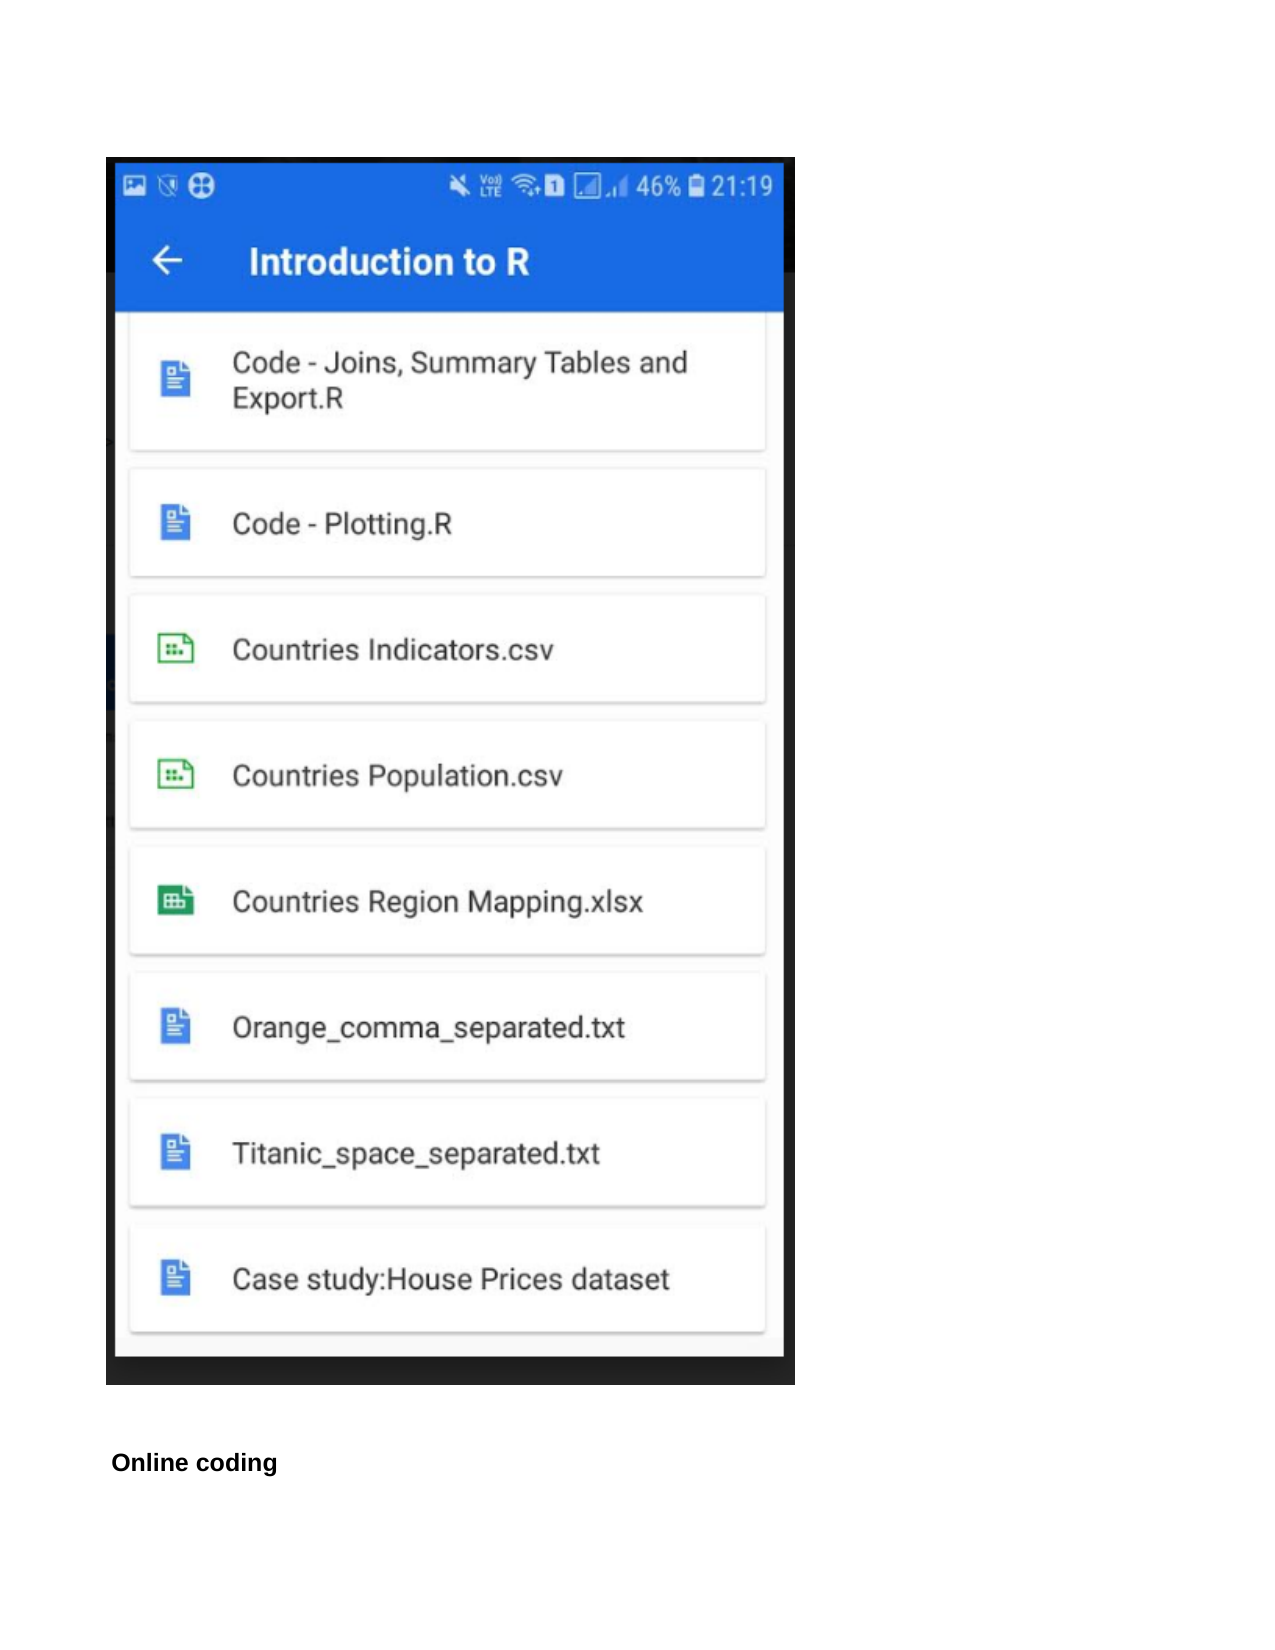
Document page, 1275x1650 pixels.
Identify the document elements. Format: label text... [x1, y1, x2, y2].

picture [106, 157, 795, 1385]
text Online coding [111, 1448, 1171, 1477]
